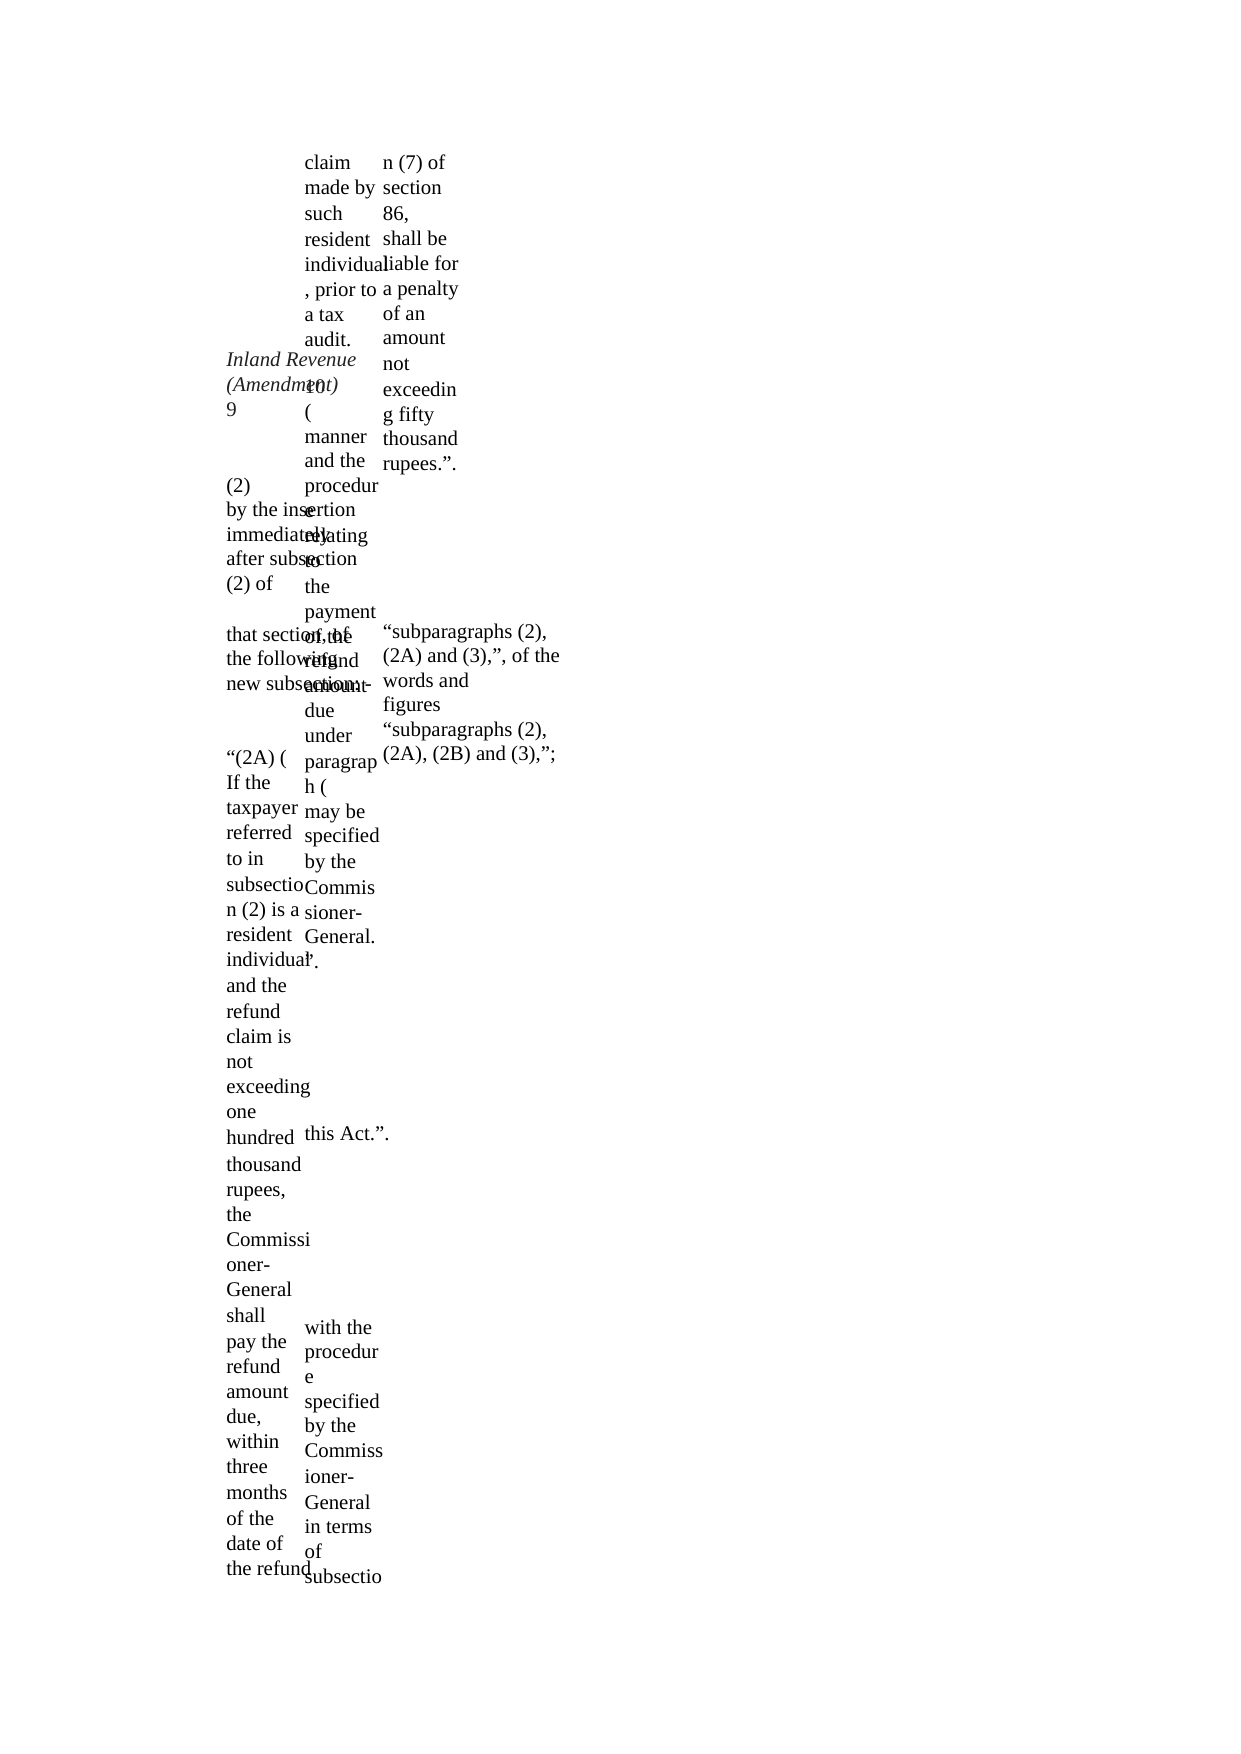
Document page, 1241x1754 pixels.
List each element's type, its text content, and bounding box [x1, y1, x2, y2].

table_header 15 [292, 990, 307, 1120]
table_header 20 [292, 1161, 307, 1287]
table_header 30 [370, 492, 385, 618]
